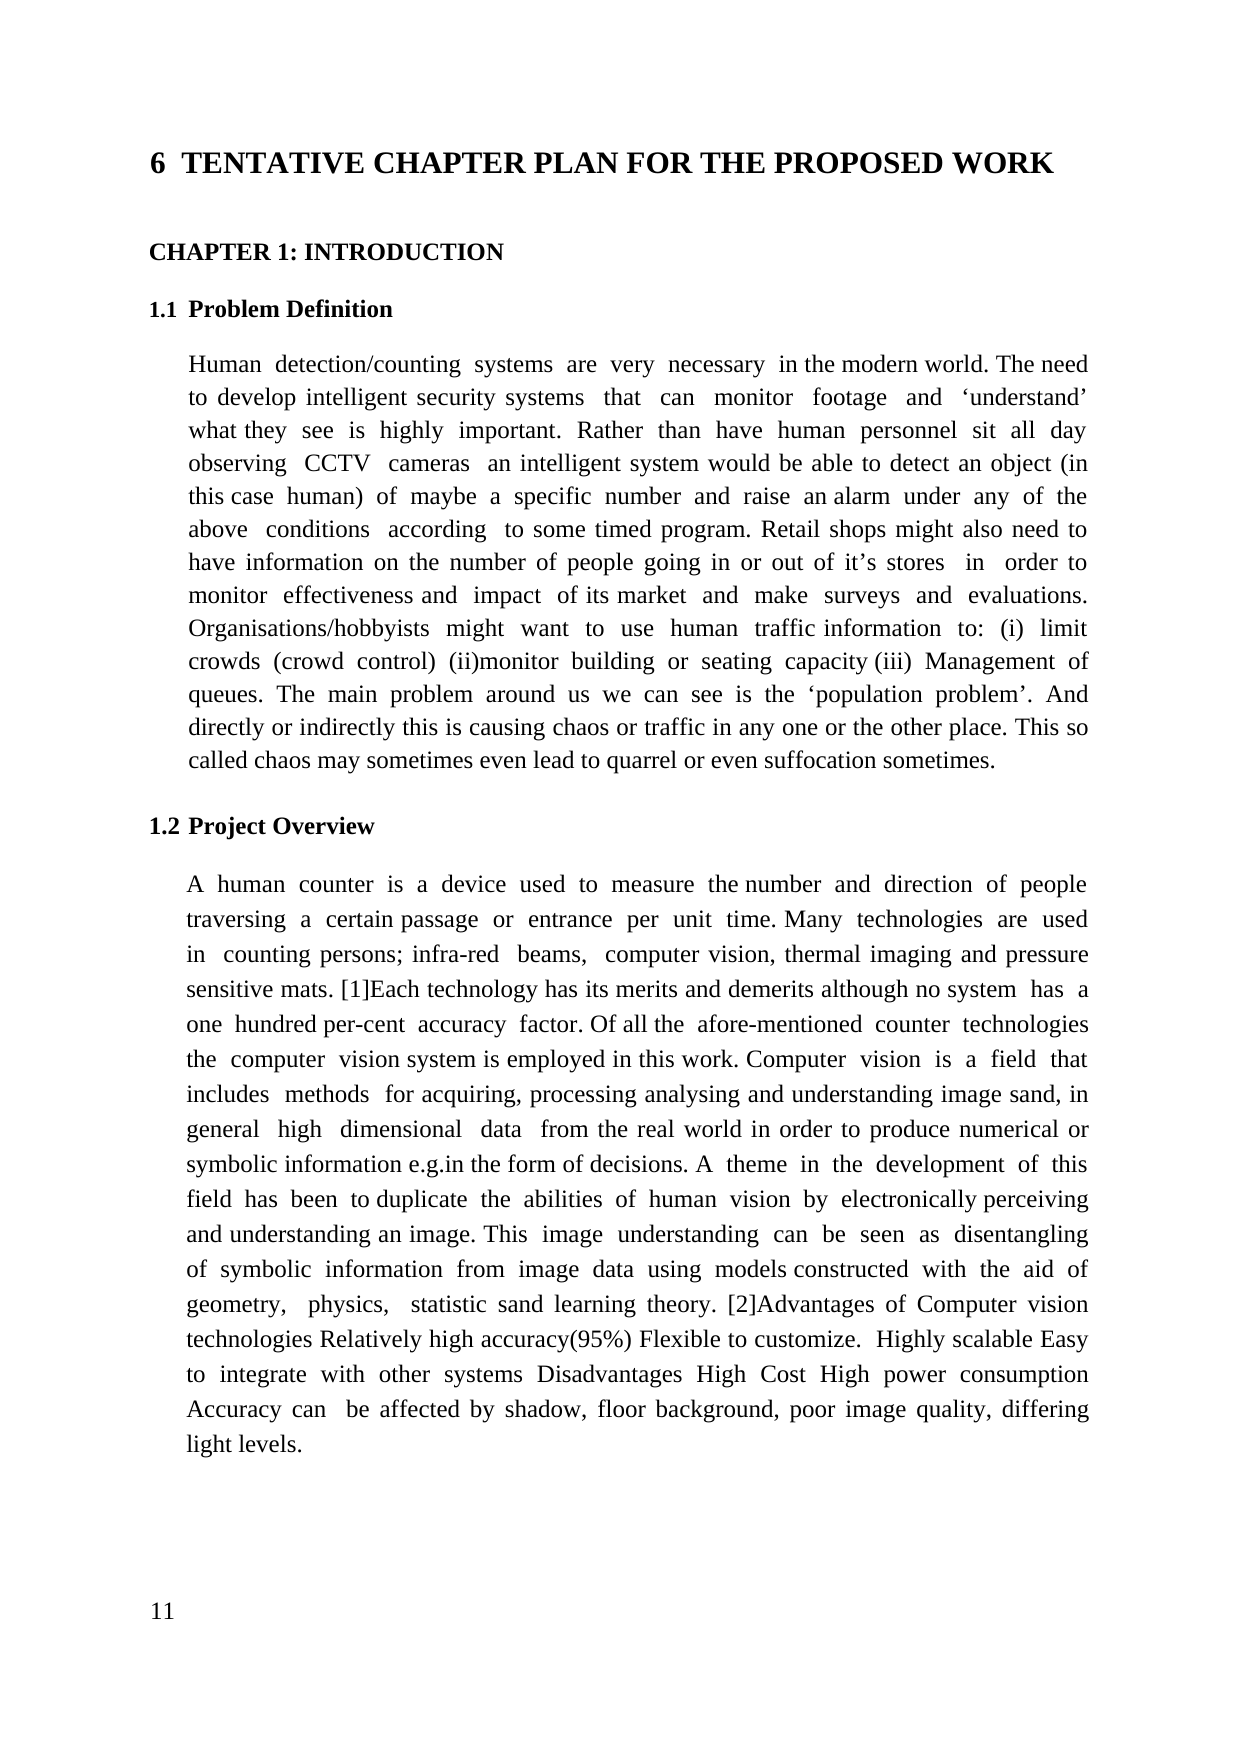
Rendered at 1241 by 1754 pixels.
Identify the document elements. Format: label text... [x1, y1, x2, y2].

list Problem Definition [148, 294, 1090, 323]
text CHAPTER 1: INTRODUCTION [148, 237, 1090, 266]
list Human detection/counting systems are very necessary in the modern world. The need to develop intelligent security systems that can monitor footage and ‘understand’ what they see is highly important. Rather than have human personnel sit all day observing CCTV cameras an intelligent system would be able to detect an object (in this case human) of maybe a specific number and raise an alarm under any of the above conditions according to some timed program. Retail shops might also need to have information on the number of people going in or out of it’s stores in order to monitor effectiveness and impact of its market and make surveys and evaluations. Organisations/hobbyists might want to use human traffic information to: (i) limit crowds (crowd control) (ii)monitor building or seating capacity (iii) Management of queues. The main problem around us we can see is the ‘population problem’. And directly or indirectly this is causing chaos or traffic in any one or the other place. This so called chaos may sometimes even lead to quarrel or even suffocation sometimes. [188, 349, 1090, 774]
text 6 TENTATIVE CHAPTER PLAN FOR THE PROPOSED WORK [150, 144, 1090, 180]
list A human counter is a device used to measure the number and direction of people traversing a certain passage or entrance per unit time. Many technologies are used in counting persons; infra-red beams, computer vision, thermal imaging and pressure sensitive mats. [1]Each technology has its merits and demerits although no system has a one hundred per-cent accuracy factor. Of all the afore-mentioned counter technologies the computer vision system is employed in this work. Computer vision is a field that includes methods for acquiring, processing analysing and understanding image sand, in general high dimensional data from the real world in order to produce numerical or symbolic information e.g.in the form of decisions. A theme in the development of this field has been to duplicate the abilities of human vision by electronically perceiving and understanding an image. This image understanding can be seen as disentangling of symbolic information from image data using models constructed with the aid of geometry, physics, statistic sand learning theory. [2]Advantages of Computer vision technologies Relatively high accuracy(95%) Flexible to customize. Highly scalable Easy to integrate with other systems Disadvantages High Cost High power consumption Accuracy can be affected by shadow, floor background, poor image quality, differing light levels. [186, 869, 1090, 1458]
list Project Overview [148, 811, 1090, 840]
